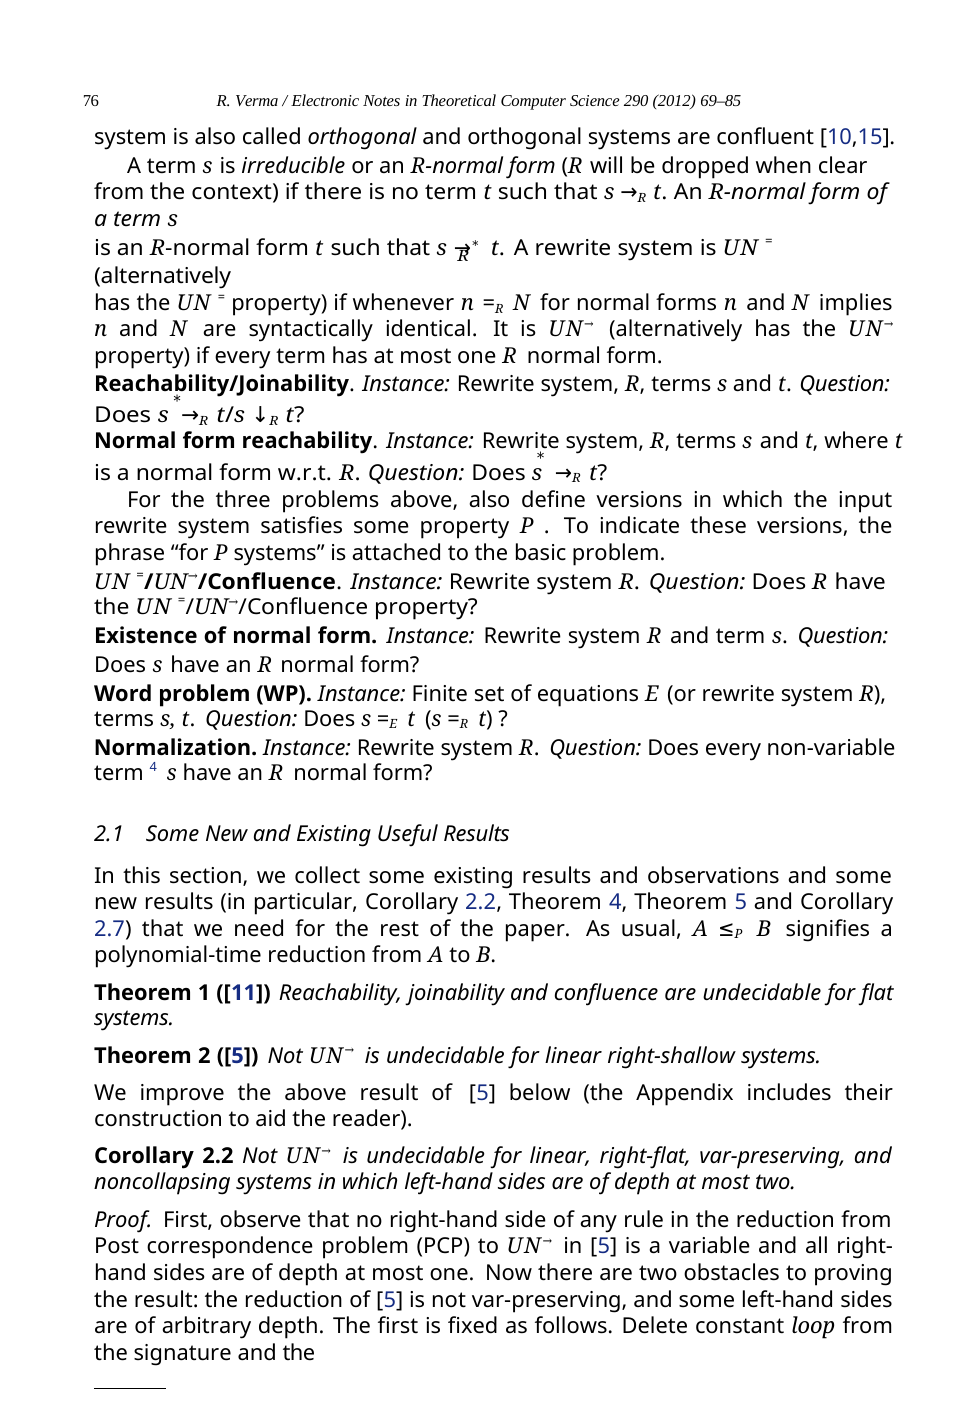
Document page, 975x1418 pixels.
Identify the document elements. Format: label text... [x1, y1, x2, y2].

text UN =/UN→/Confluence. Instance: Rewrite system R. Question: Does R have the UN =/UN→/Confluence property? [94, 568, 904, 621]
text Does s →R t/s ↓R t? [94, 405, 904, 427]
text Theorem 1 ([11]) Reachability, joinability and confluence are undecidable for flat systems. [94, 979, 893, 1032]
text system is also called orthogonal and orthogonal systems are confluent [10,15]. [94, 120, 904, 150]
text Corollary 2.2 Not UN→ is undecidable for linear, right-flat, var-preserving, and noncollapsing systems in which left-hand sides are of depth at most two. [94, 1143, 893, 1196]
list Some New and Existing Useful Results [94, 818, 904, 848]
text In this section, we collect some existing results and observations and some new results (in particular, Corollary 2.2, Theorem 4, Theorem 5 and Corollary 2.7) that we need for the rest of the paper. As usual, A ≤P B signifies a polynomial-time reduction from A to B. [94, 862, 893, 969]
text Normalization. Instance: Rewrite system R. Question: Does every non-variable term 4 s have an R normal form? [94, 735, 904, 787]
text Does s have an R normal form? [94, 649, 904, 678]
text Normal form reachability. Instance: Rewrite system, R, terms s and t, where t [94, 427, 904, 454]
text is a normal form w.r.t. R. Question: Does s →R t? [94, 462, 904, 485]
text Proof. First, observe that no right-hand side of any rule in the reduction from Post correspondence problem (PCP) to UN→ in [5] is a variable and all right-hand sides are of depth at most one. Now there are two obstacles to proving the result: the reduction of [5] is not var-preserving, and some left-hand sides are of arbitrary depth. The first is fixed as follows. Delete constant loop from the signature and the [94, 1206, 893, 1367]
text has the UN = property) if whenever n =R N for normal forms n and N implies n and N are syntactically identical. It is UN→ (alternatively has the UN→ property) if every term has at most one R normal form. [94, 289, 893, 370]
text We improve the above result of [5] below (the Appendix includes their construction to aid the reader). [94, 1079, 893, 1133]
text A term s is irreducible or an R-normal form (R will be dropped when clear from the context) if there is no term t such that s →R t. An R-normal form of a term s [94, 152, 904, 233]
text Existence of normal form. Instance: Rewrite system R and term s. Question: [94, 621, 904, 649]
text For the three problems above, also define versions in which the input rewrite system satisfies some property P . To indicate these versions, the phrase “for P systems” is attached to the basic problem. [94, 486, 893, 566]
text Word problem (WP). Instance: Finite set of equations E (or rewrite system R), terms s, t. Question: Does s =E t (s =R t) ? [94, 680, 904, 733]
text is an R-normal form t such that s →∗ t. A rewrite system is UN = (alternatively [94, 233, 904, 289]
text Theorem 2 ([5]) Not UN→ is undecidable for linear right-shallow systems. [94, 1040, 904, 1069]
text Reachability/Joinability. Instance: Rewrite system, R, terms s and t. Question: [94, 370, 904, 397]
